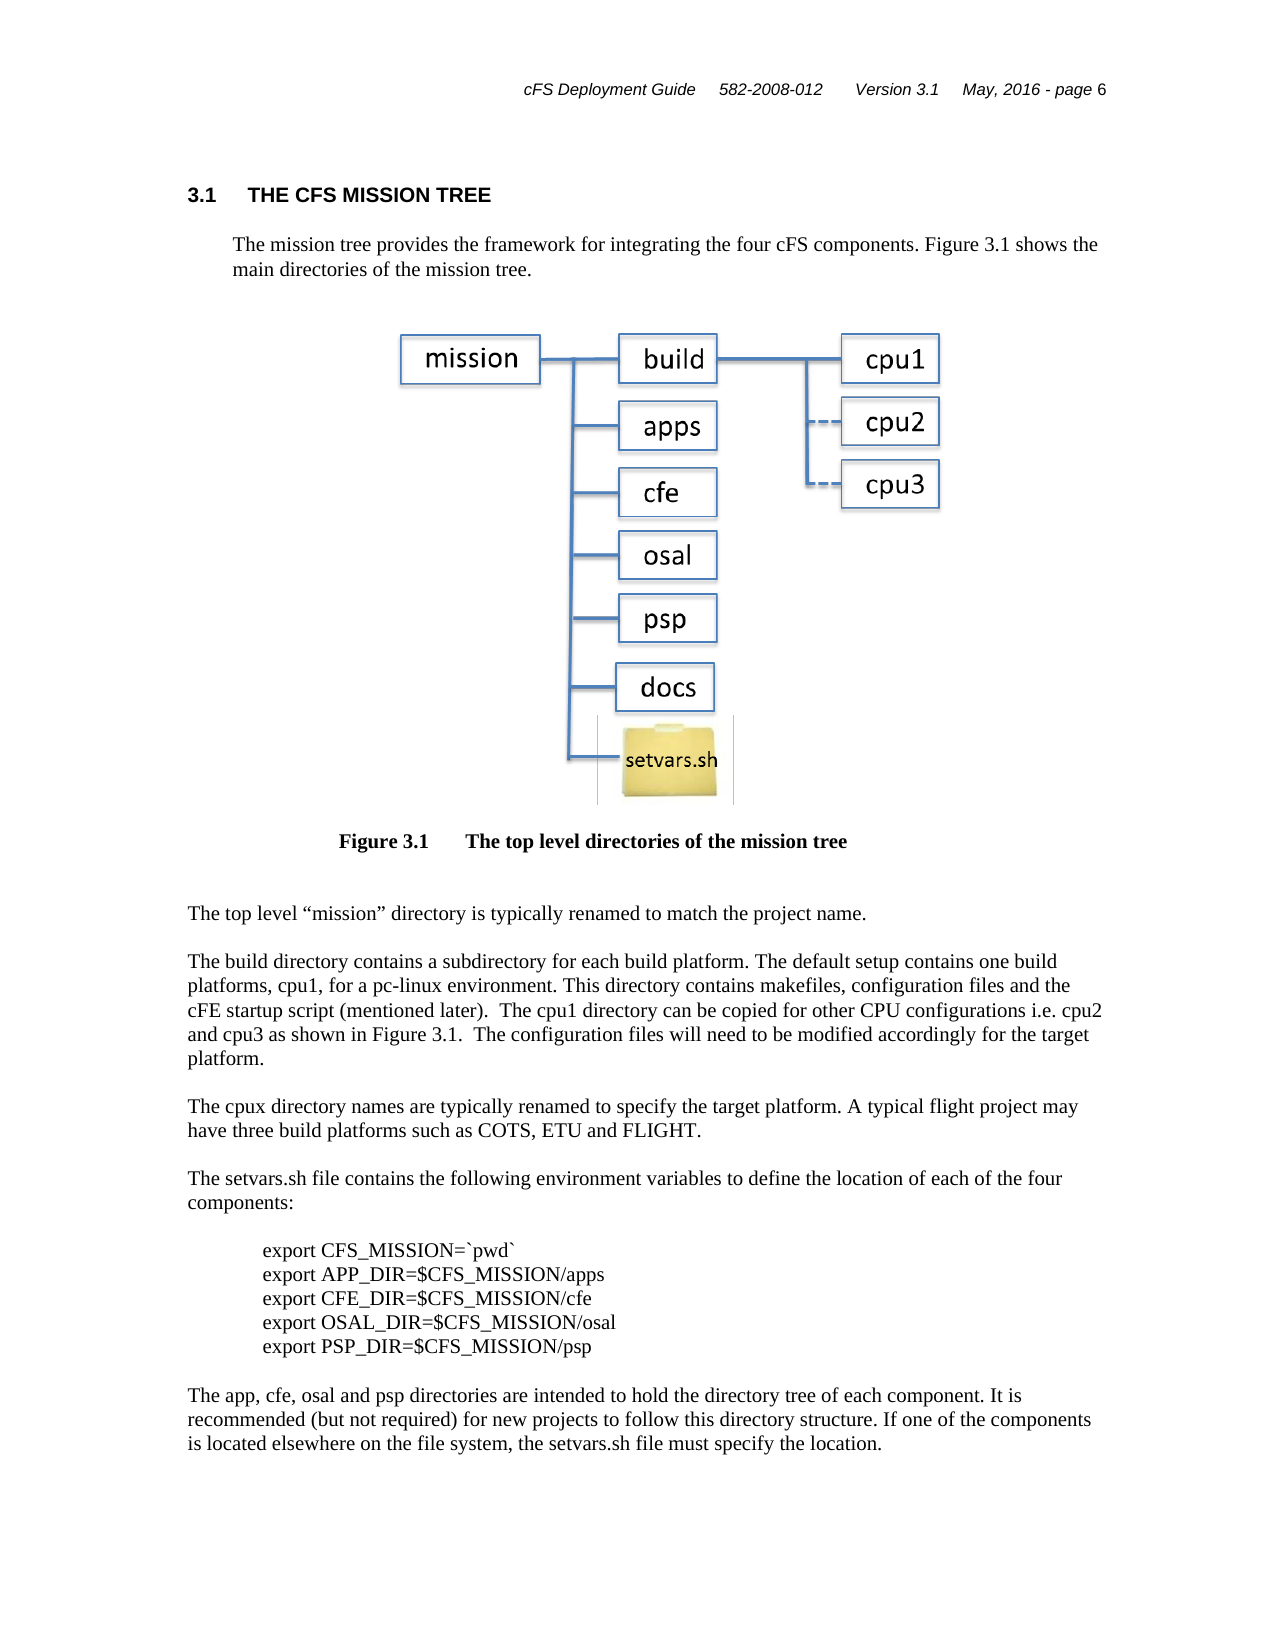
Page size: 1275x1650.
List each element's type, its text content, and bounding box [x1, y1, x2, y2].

text Figure 3.1 The top level directories of the mission tree [187, 829, 1106, 853]
text The top level “mission” directory is typically renamed to match the project name. [187, 901, 1106, 925]
picture [394, 328, 945, 805]
text export PSP_DIR=$CFS_MISSION/psp [187, 1334, 1106, 1358]
text The setvars.sh file contains the following environment variables to define the location of each of the four components: [187, 1166, 1106, 1214]
text The mission tree provides the framework for integrating the four cFS components. Figure 3.1 shows the main directories of the mission tree. [232, 232, 1106, 281]
text export CFE_DIR=$CFS_MISSION/cfe [187, 1286, 1106, 1310]
text The app, cfe, osal and psp directories are intended to hold the directory tree of each component. It is recommended (but not required) for new projects to follow this directory structure. If one of the components is located elsewhere on the file system, the setvars.sh file must specify the location. [187, 1382, 1106, 1455]
text export APP_DIR=$CFS_MISSION/apps [187, 1262, 1106, 1286]
text export OSAL_DIR=$CFS_MISSION/osal [187, 1310, 1106, 1334]
text The build directory contains a subdirectory for each build platform. The default setup contains one build platforms, cpu1, for a pc-linux environment. This directory contains makefiles, configuration files and the cFE startup script (mentioned later). The cpu1 directory can be copied for other CPU configurations i.e. cpu2 and cpu3 as shown in Figure 3.1. The configuration files will need to be modified accordingly for the target platform. [187, 949, 1106, 1070]
text The cpux directory names are typically renamed to specify the target platform. A typical flight project may have three build platforms such as COTS, ETU and FLIGHT. [187, 1094, 1106, 1142]
text export CFS_MISSION=`pwd` [187, 1238, 1106, 1262]
text The cfs Mission Tree [187, 182, 1106, 207]
